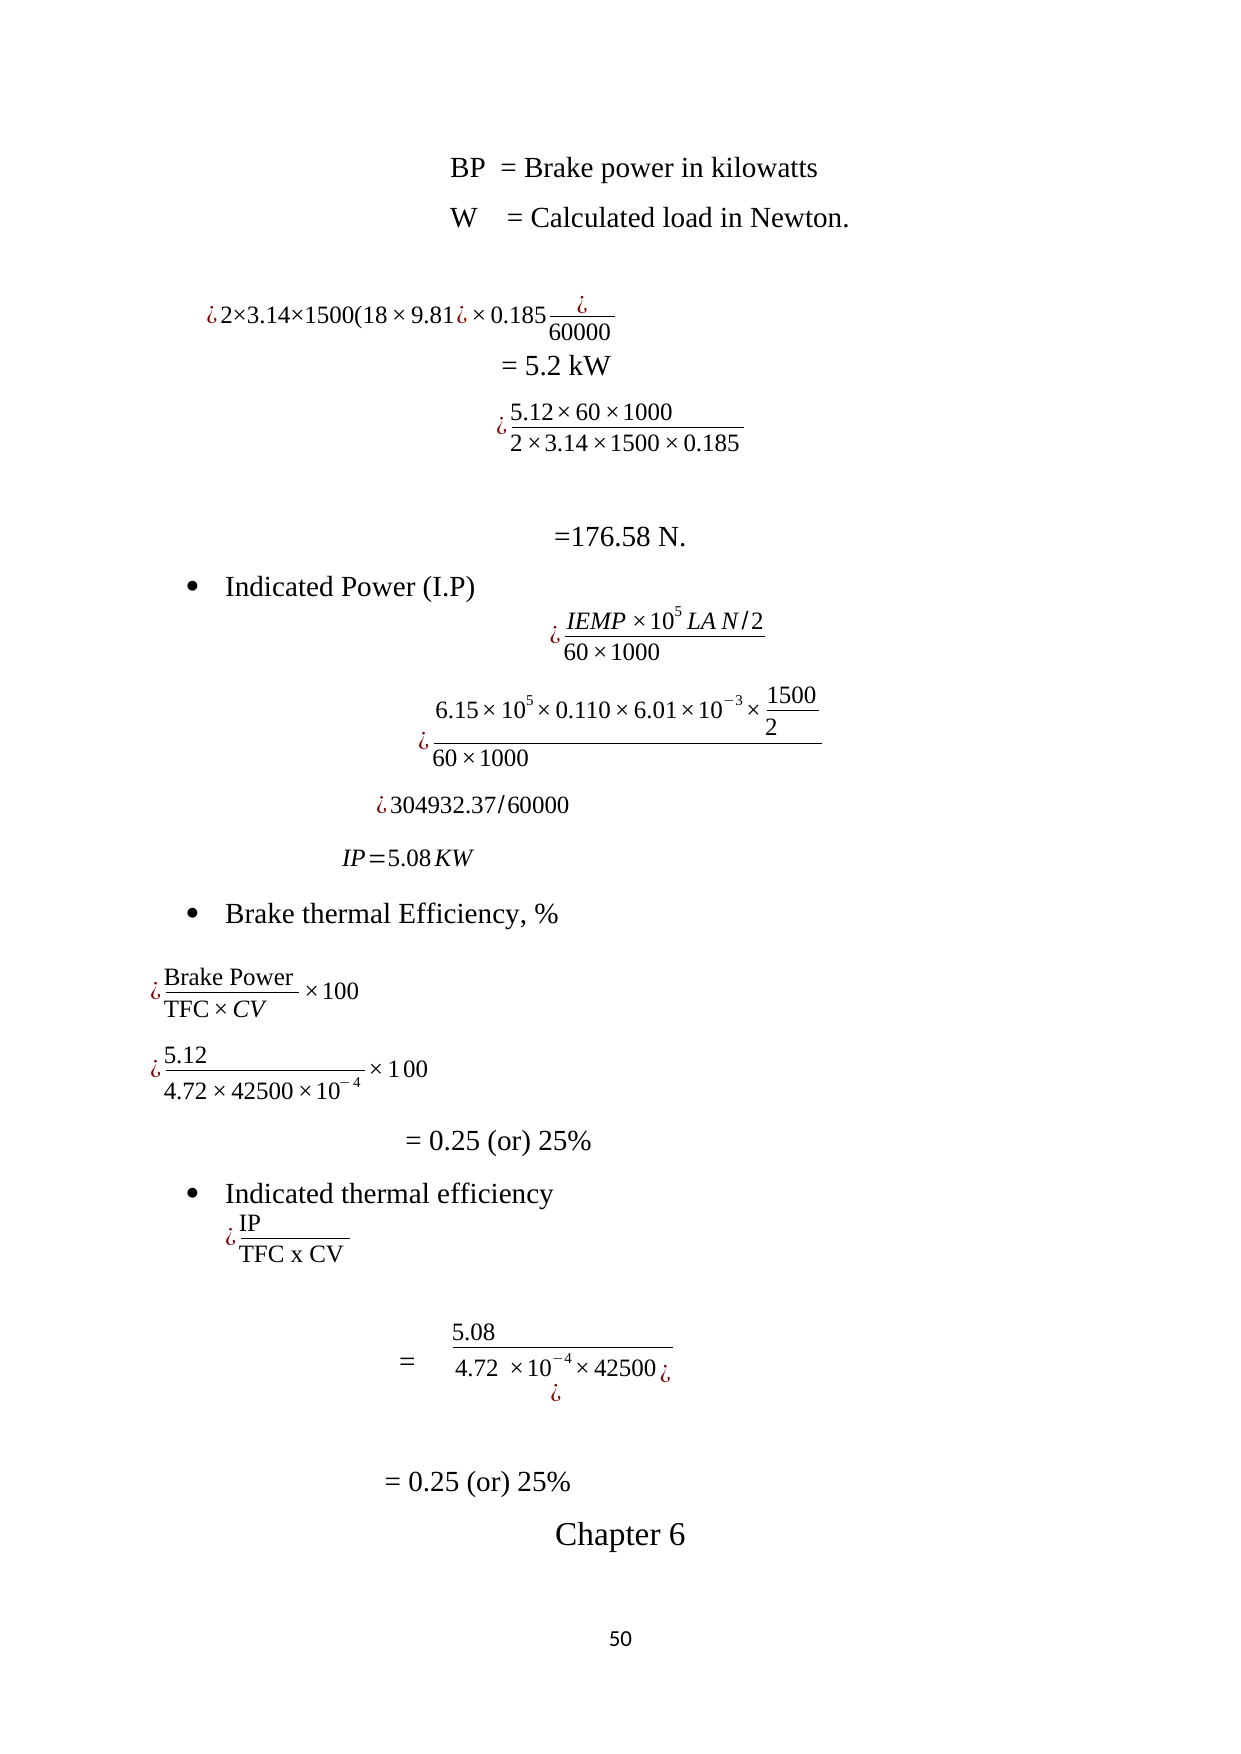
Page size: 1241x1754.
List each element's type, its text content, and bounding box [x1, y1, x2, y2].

text = 0.25 (or) 25% [150, 1123, 1090, 1157]
list Indicated Power (I.P) [187, 569, 1090, 603]
text = 5.2 kW [150, 348, 1090, 382]
text = [187, 1319, 1090, 1402]
text Chapter 6 [150, 1514, 1090, 1552]
list Indicated thermal efficiency [187, 1176, 1090, 1209]
text BP = Brake power in kilowatts [150, 150, 1090, 183]
text W = Calculated load in Newton. [150, 200, 1090, 234]
text = 0.25 (or) 25% [187, 1464, 1090, 1497]
list Brake thermal Efficiency, % [187, 897, 1090, 930]
text =176.58 N. [150, 519, 1090, 552]
